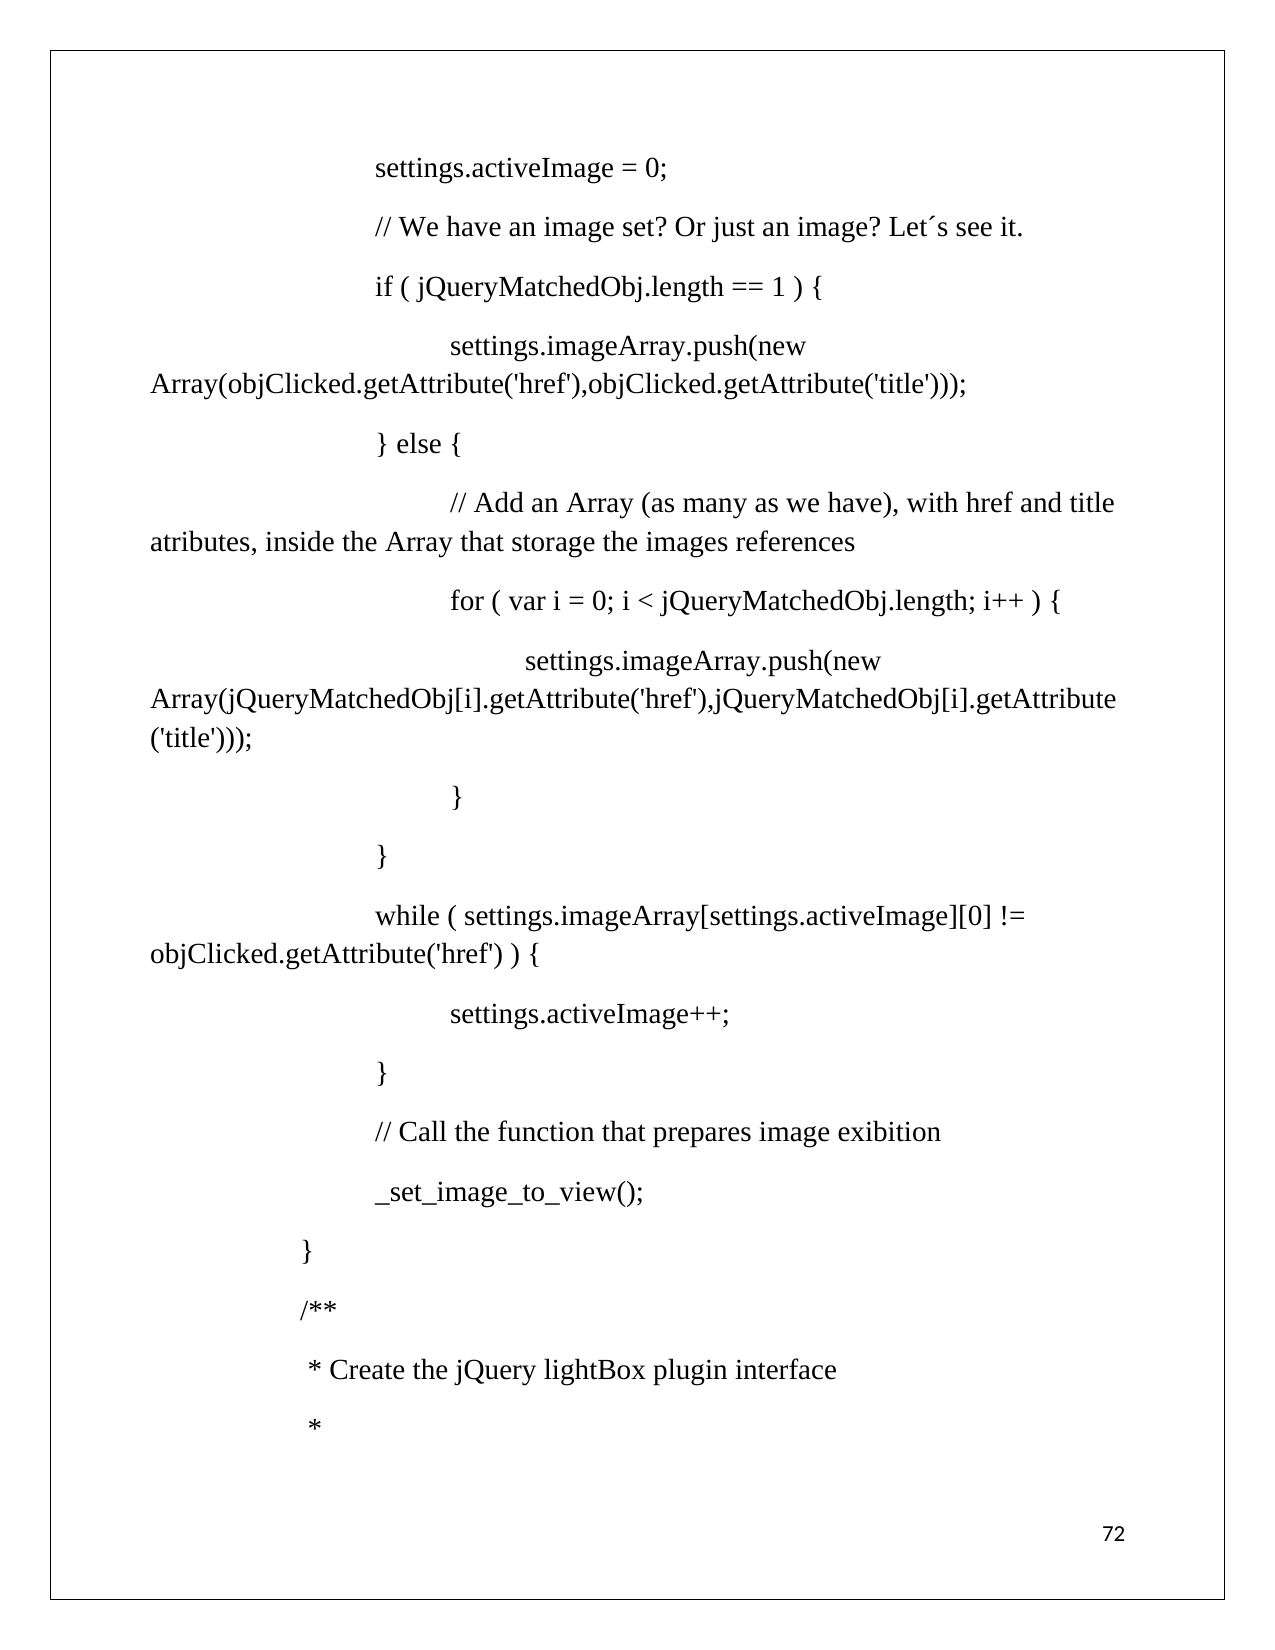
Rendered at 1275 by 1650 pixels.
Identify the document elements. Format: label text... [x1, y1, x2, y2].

text settings.activeImage = 0; [150, 150, 1125, 183]
text // Add an Array (as many as we have), with href and title atributes, inside the Array that storage the images references [150, 485, 1125, 557]
text * Create the jQuery lightBox plugin interface [150, 1352, 1125, 1386]
text // We have an image set? Or just an image? Let´s see it. [150, 209, 1125, 243]
text settings.imageArray.push(new Array(jQueryMatchedObj[i].getAttribute('href'),jQueryMatchedObj[i].getAttribute('title'))); [150, 643, 1125, 753]
text } [150, 1233, 1125, 1267]
text } [150, 779, 1125, 813]
text } [150, 1055, 1125, 1089]
text while ( settings.imageArray[settings.activeImage][0] != objClicked.getAttribute('href') ) { [150, 898, 1125, 970]
text if ( jQueryMatchedObj.length == 1 ) { [150, 269, 1125, 302]
text settings.imageArray.push(new Array(objClicked.getAttribute('href'),objClicked.getAttribute('title'))); [150, 328, 1125, 400]
text for ( var i = 0; i < jQueryMatchedObj.length; i++ ) { [150, 583, 1125, 617]
text _set_image_to_view(); [150, 1174, 1125, 1207]
text } [150, 838, 1125, 872]
text /** [150, 1293, 1125, 1326]
text settings.activeImage++; [150, 996, 1125, 1029]
text } else { [150, 426, 1125, 459]
text * [150, 1411, 1125, 1445]
text // Call the function that prepares image exibition [150, 1114, 1125, 1148]
